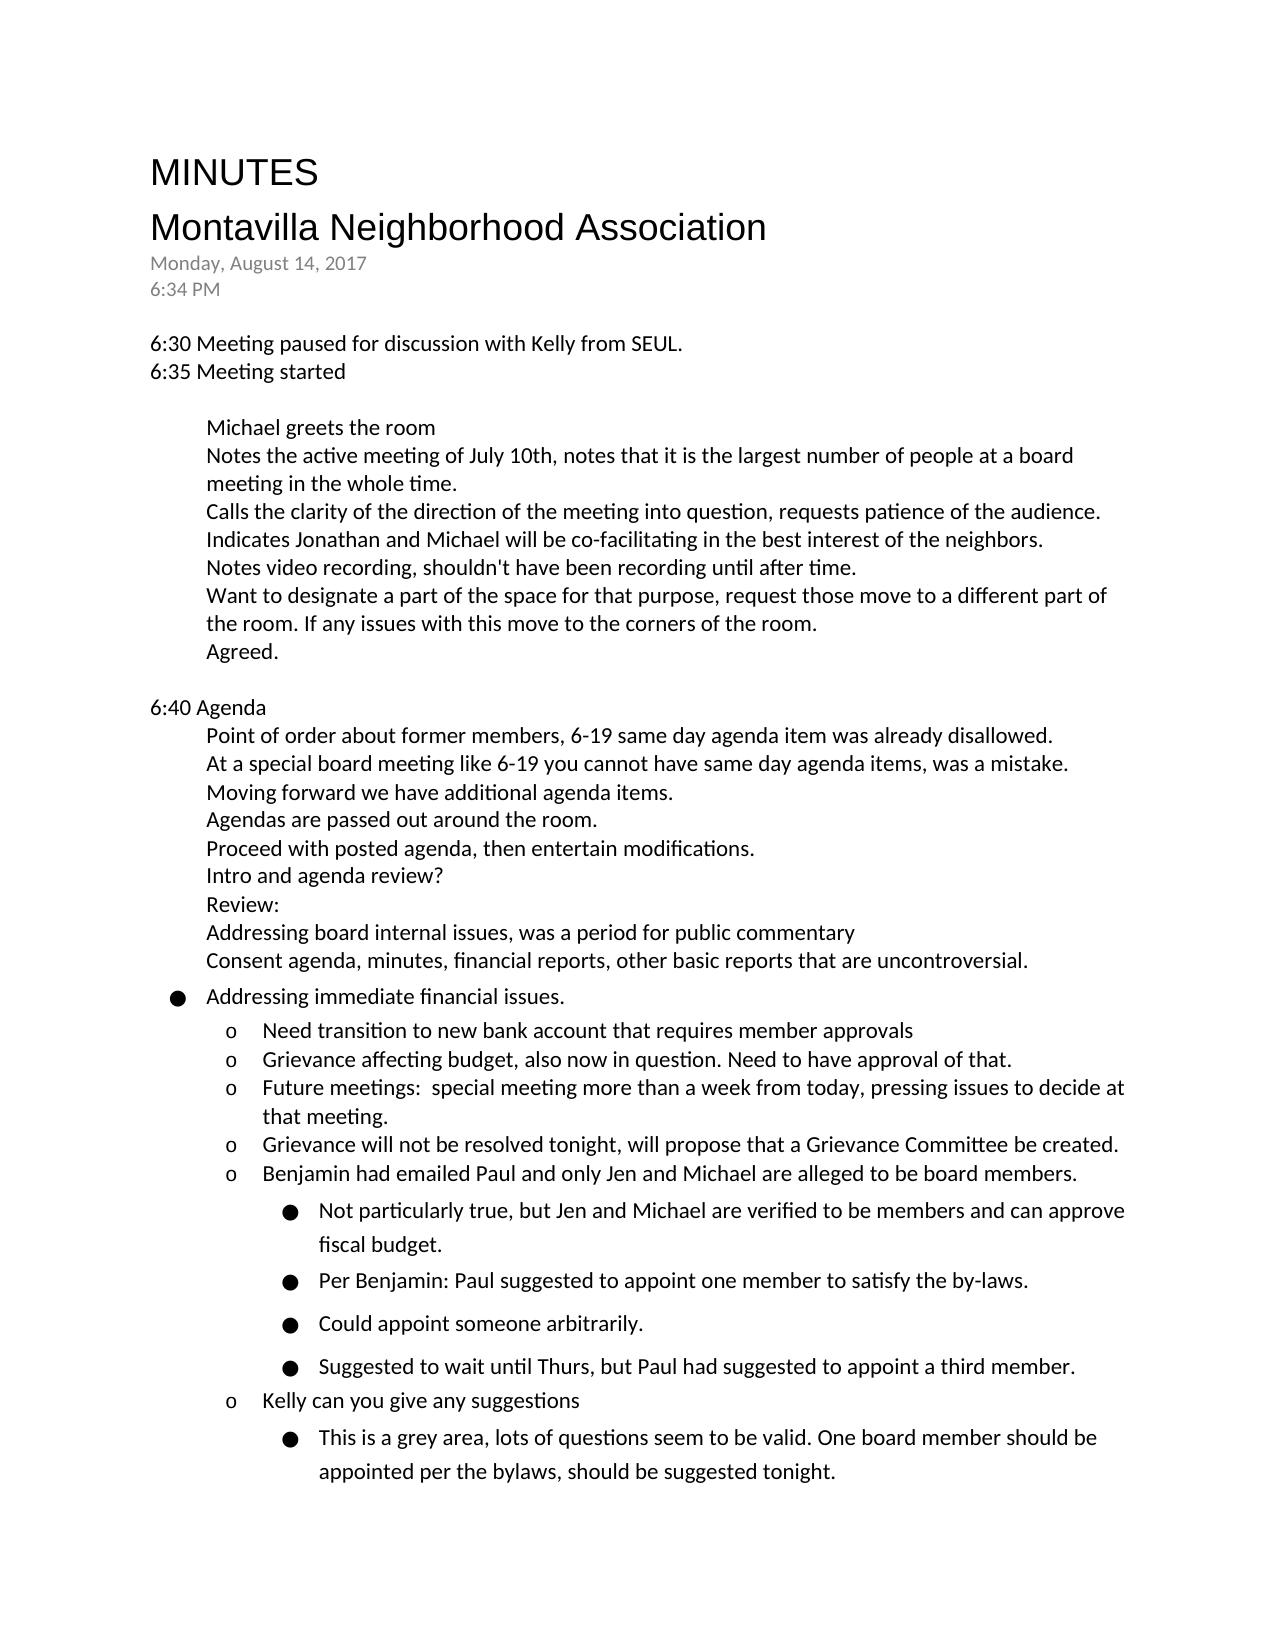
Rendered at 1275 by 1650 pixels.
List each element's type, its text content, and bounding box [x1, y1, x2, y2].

text Want to designate a part of the space for that purpose, request those move to a different part of the room. If any issues with this move to the corners of the room. [206, 581, 1125, 637]
text Notes the active meeting of July 10th, notes that it is the largest number of people at a board meeting in the whole time. [206, 441, 1125, 497]
text 6:40 Agenda [150, 693, 1125, 722]
text Monday, August 14, 2017 [150, 250, 1125, 276]
list Benjamin had emailed Paul and only Jen and Michael are alleged to be board members. [225, 1159, 1125, 1187]
text 6:35 Meeting started [150, 357, 1125, 385]
list Suggested to wait until Thurs, but Paul had suggested to appoint a third member. [281, 1343, 1125, 1386]
list Need transition to new bank account that requires member approvals [225, 1016, 1125, 1045]
list Per Benjamin: Paul suggested to appoint one member to satisfy the by-laws. [281, 1258, 1125, 1301]
text Michael greets the room [206, 413, 1125, 441]
text Indicates Jonathan and Michael will be co-facilitating in the best interest of the neighbors. [206, 525, 1125, 553]
text Point of order about former members, 6-19 same day agenda item was already disallowed. [206, 722, 1125, 749]
text Calls the clarity of the direction of the meeting into question, requests patience of the audience. [206, 497, 1125, 525]
text Agendas are passed out around the room. [206, 806, 1125, 834]
text Intro and agenda review? [206, 862, 1125, 890]
text Proceed with posted agenda, then entertain modifications. [206, 834, 1125, 862]
list Future meetings: special meeting more than a week from today, pressing issues to decide at that meeting. [225, 1073, 1125, 1130]
text Moving forward we have additional agenda items. [206, 778, 1125, 806]
text MINUTES [150, 150, 1125, 193]
text Consent agenda, minutes, financial reports, other basic reports that are uncontroversial. [206, 946, 1125, 974]
text Addressing board internal issues, was a period for public commentary [206, 918, 1125, 946]
list Kelly can you give any suggestions [225, 1386, 1125, 1414]
text 6:34 PM [150, 276, 1125, 301]
list Grievance will not be resolved tonight, will propose that a Grievance Committee be created. [225, 1130, 1125, 1159]
list Could appoint someone arbitrarily. [281, 1301, 1125, 1343]
text 6:30 Meeting paused for discussion with Kelly from SEUL. [150, 329, 1125, 357]
text Notes video recording, shouldn't have been recording until after time. [206, 553, 1125, 581]
list This is a grey area, lots of questions seem to be valid. One board member should be appointed per the bylaws, should be suggested tonight. [281, 1414, 1125, 1485]
text Montavilla Neighborhood Association [150, 199, 1125, 250]
text At a special board meeting like 6-19 you cannot have same day agenda items, was a mistake. [206, 749, 1125, 778]
text Agreed. [206, 637, 1125, 666]
text Review: [206, 890, 1125, 918]
list Not particularly true, but Jen and Michael are verified to be members and can approve fiscal budget. [281, 1187, 1125, 1258]
list Grievance affecting budget, also now in question. Need to have approval of that. [225, 1045, 1125, 1073]
list Addressing immediate financial issues. [169, 974, 1125, 1016]
